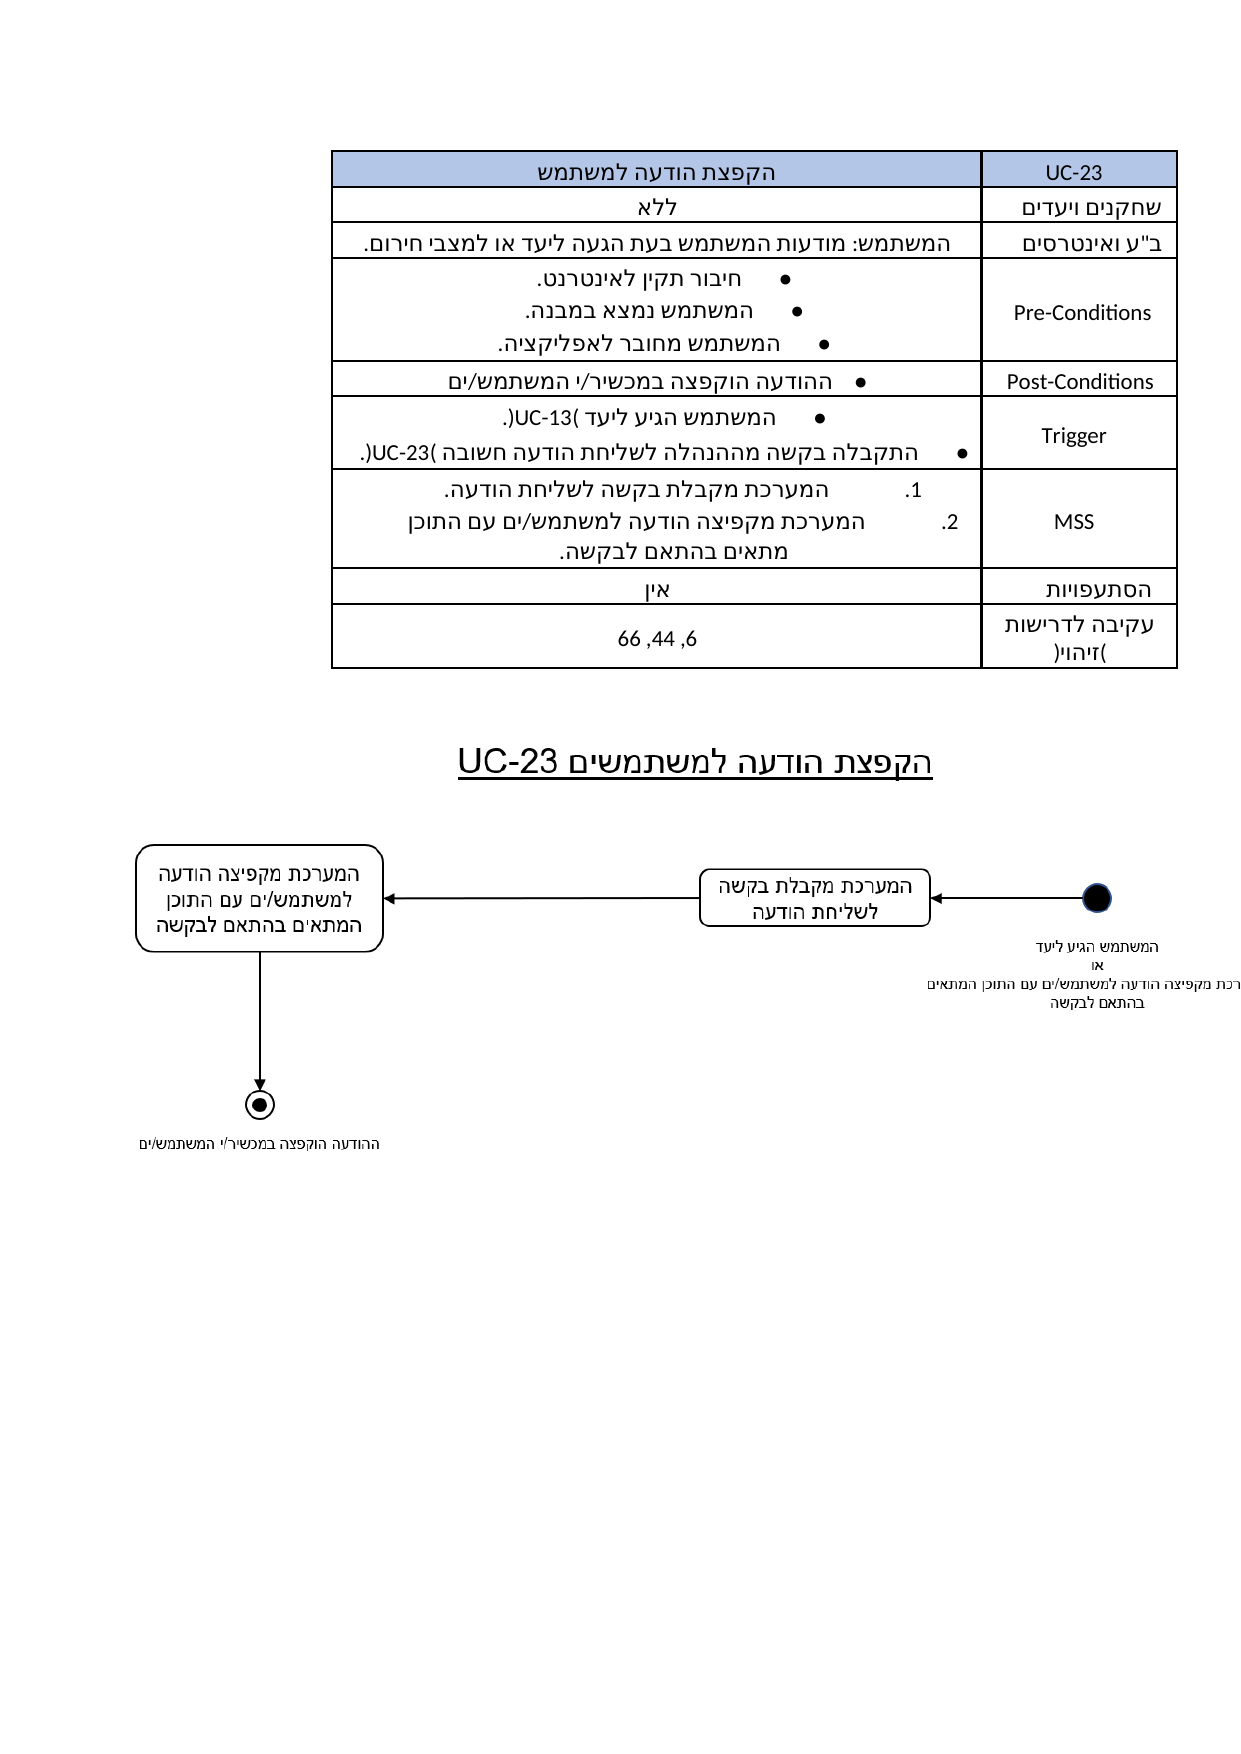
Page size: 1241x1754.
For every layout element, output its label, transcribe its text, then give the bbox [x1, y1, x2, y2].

table_cell הסתעפויות [983, 569, 1176, 603]
table_cell Post-Conditions [983, 362, 1176, 395]
table_cell עקיבה לדרישות )זיהוי( [983, 605, 1176, 667]
table_cell 66 ,44 ,6 [333, 605, 980, 667]
table_cell ב"ע ואינטרסים [983, 223, 1176, 257]
table_cell Pre-Conditions [983, 259, 1176, 359]
table_cell שחקנים ויעדים [983, 188, 1176, 221]
table_cell ללא [333, 188, 980, 221]
table_cell אין [333, 569, 980, 603]
table_cell המשתמש הגיע ליעד )13-UC(. התקבלה בקשה מההנהלה לשליחת הודעה חשובה )23-UC(. [333, 397, 980, 468]
table_cell Trigger [983, 397, 1176, 468]
table_cell המשתמש: מודעות המשתמש בעת הגעה ליעד או למצבי חירום. [333, 223, 980, 257]
table_header UC-23 [983, 152, 1176, 186]
table_cell MSS [983, 470, 1176, 567]
picture [114, 729, 1241, 1178]
table_cell חיבור תקין לאינטרנט. המשתמש נמצא במבנה. המשתמש מחובר לאפליקציה. [333, 259, 980, 359]
table_header הקפצת הודעה למשתמש [333, 152, 980, 186]
table_cell המערכת מקבלת בקשה לשליחת הודעה. המערכת מקפיצה הודעה למשתמש/ים עם התוכן מתאים בהתאם לבקשה. [333, 470, 980, 567]
table_cell ● ההודעה הוקפצה במכשיר/י המשתמש/ים [333, 362, 980, 395]
